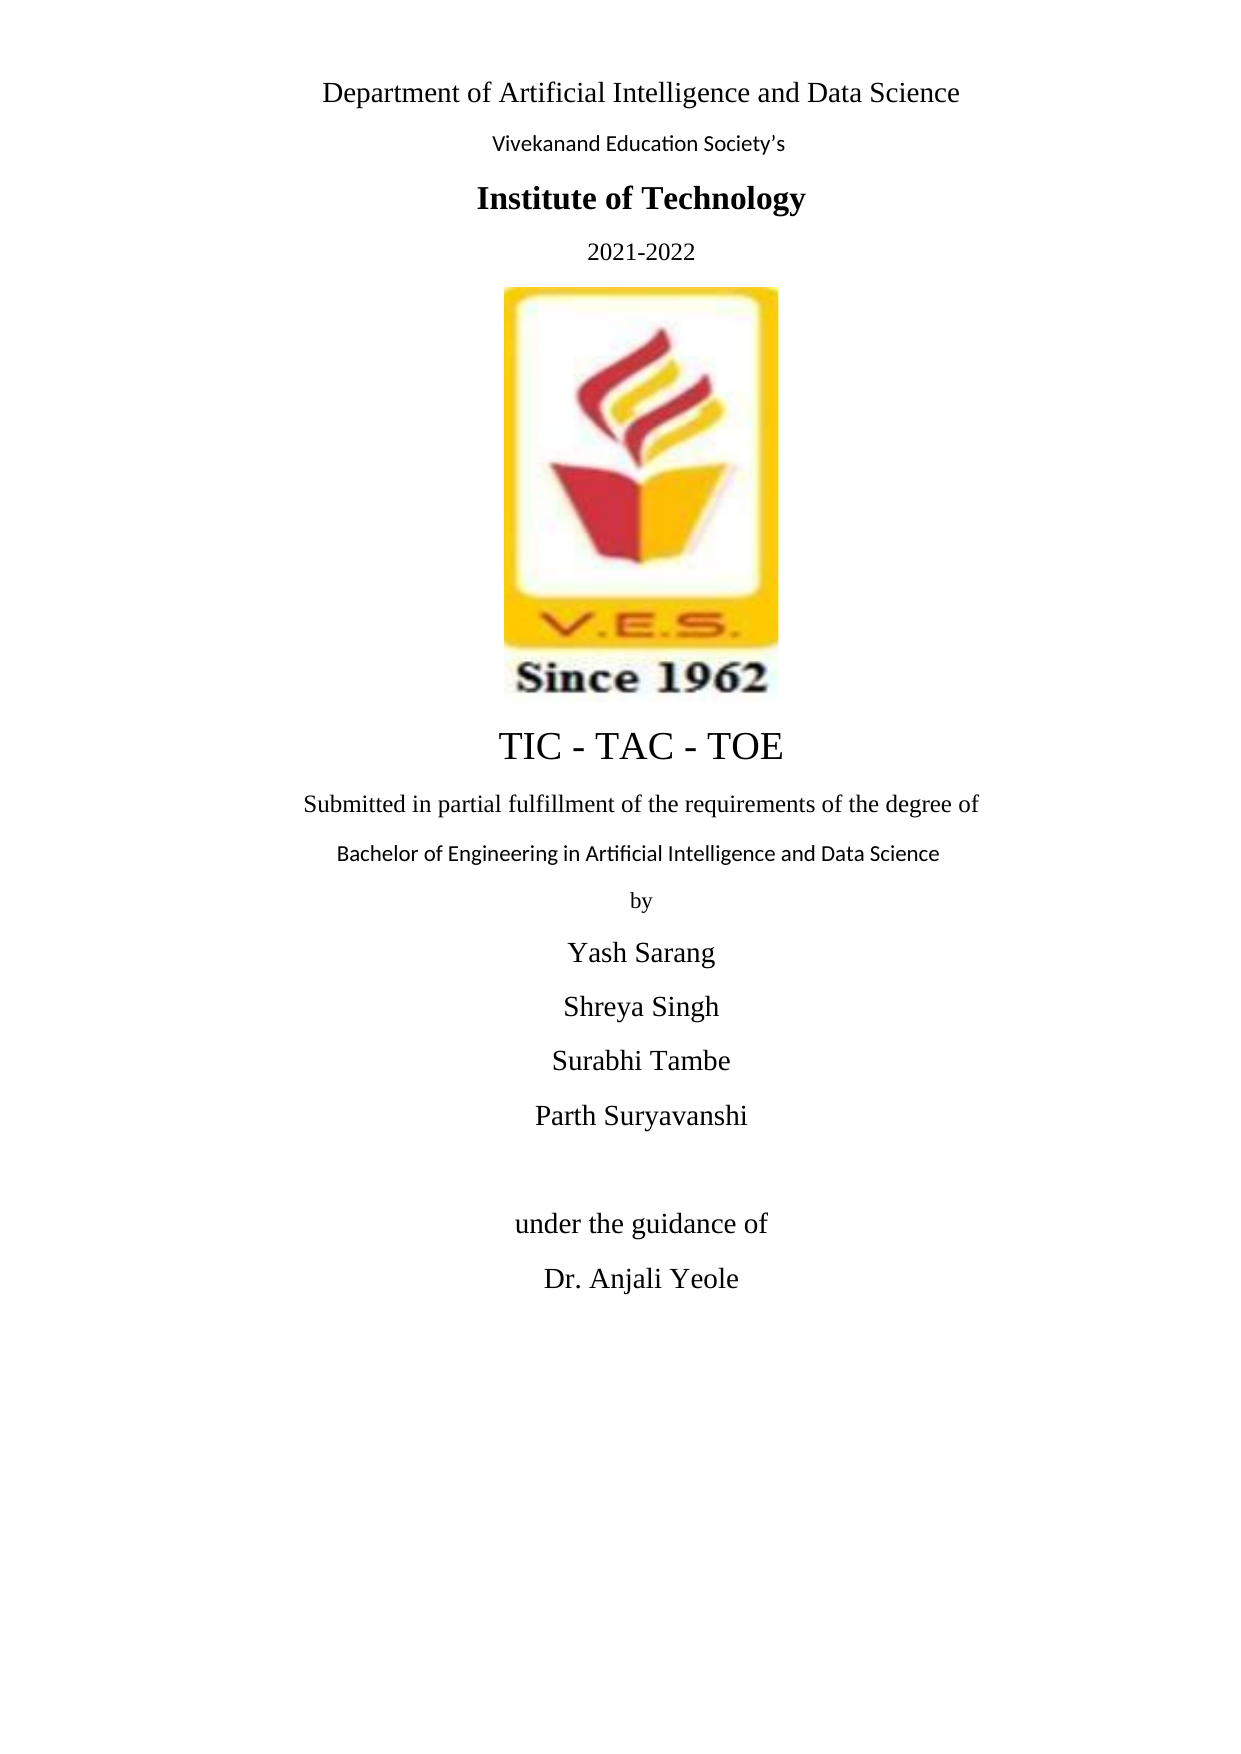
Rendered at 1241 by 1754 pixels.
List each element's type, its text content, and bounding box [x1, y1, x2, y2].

text Dr. Anjali Yeole [103, 1261, 1179, 1294]
text TIC - TAC - TOE [103, 723, 1179, 768]
text Department of Artificial Intelligence and Data Science [103, 75, 1179, 108]
text Institute of Technology [103, 178, 1179, 217]
text under the guidance of [103, 1207, 1179, 1240]
picture [503, 287, 779, 702]
text Shreya Singh [103, 989, 1179, 1023]
text by [103, 888, 1179, 914]
text Parth Suryavanshi [103, 1098, 1179, 1131]
text Yash Sarang [103, 935, 1179, 968]
text Submitted in partial fulfillment of the requirements of the degree of [103, 789, 1179, 818]
text Surabhi Tambe [103, 1043, 1179, 1077]
text 2021-2022 [103, 237, 1179, 266]
